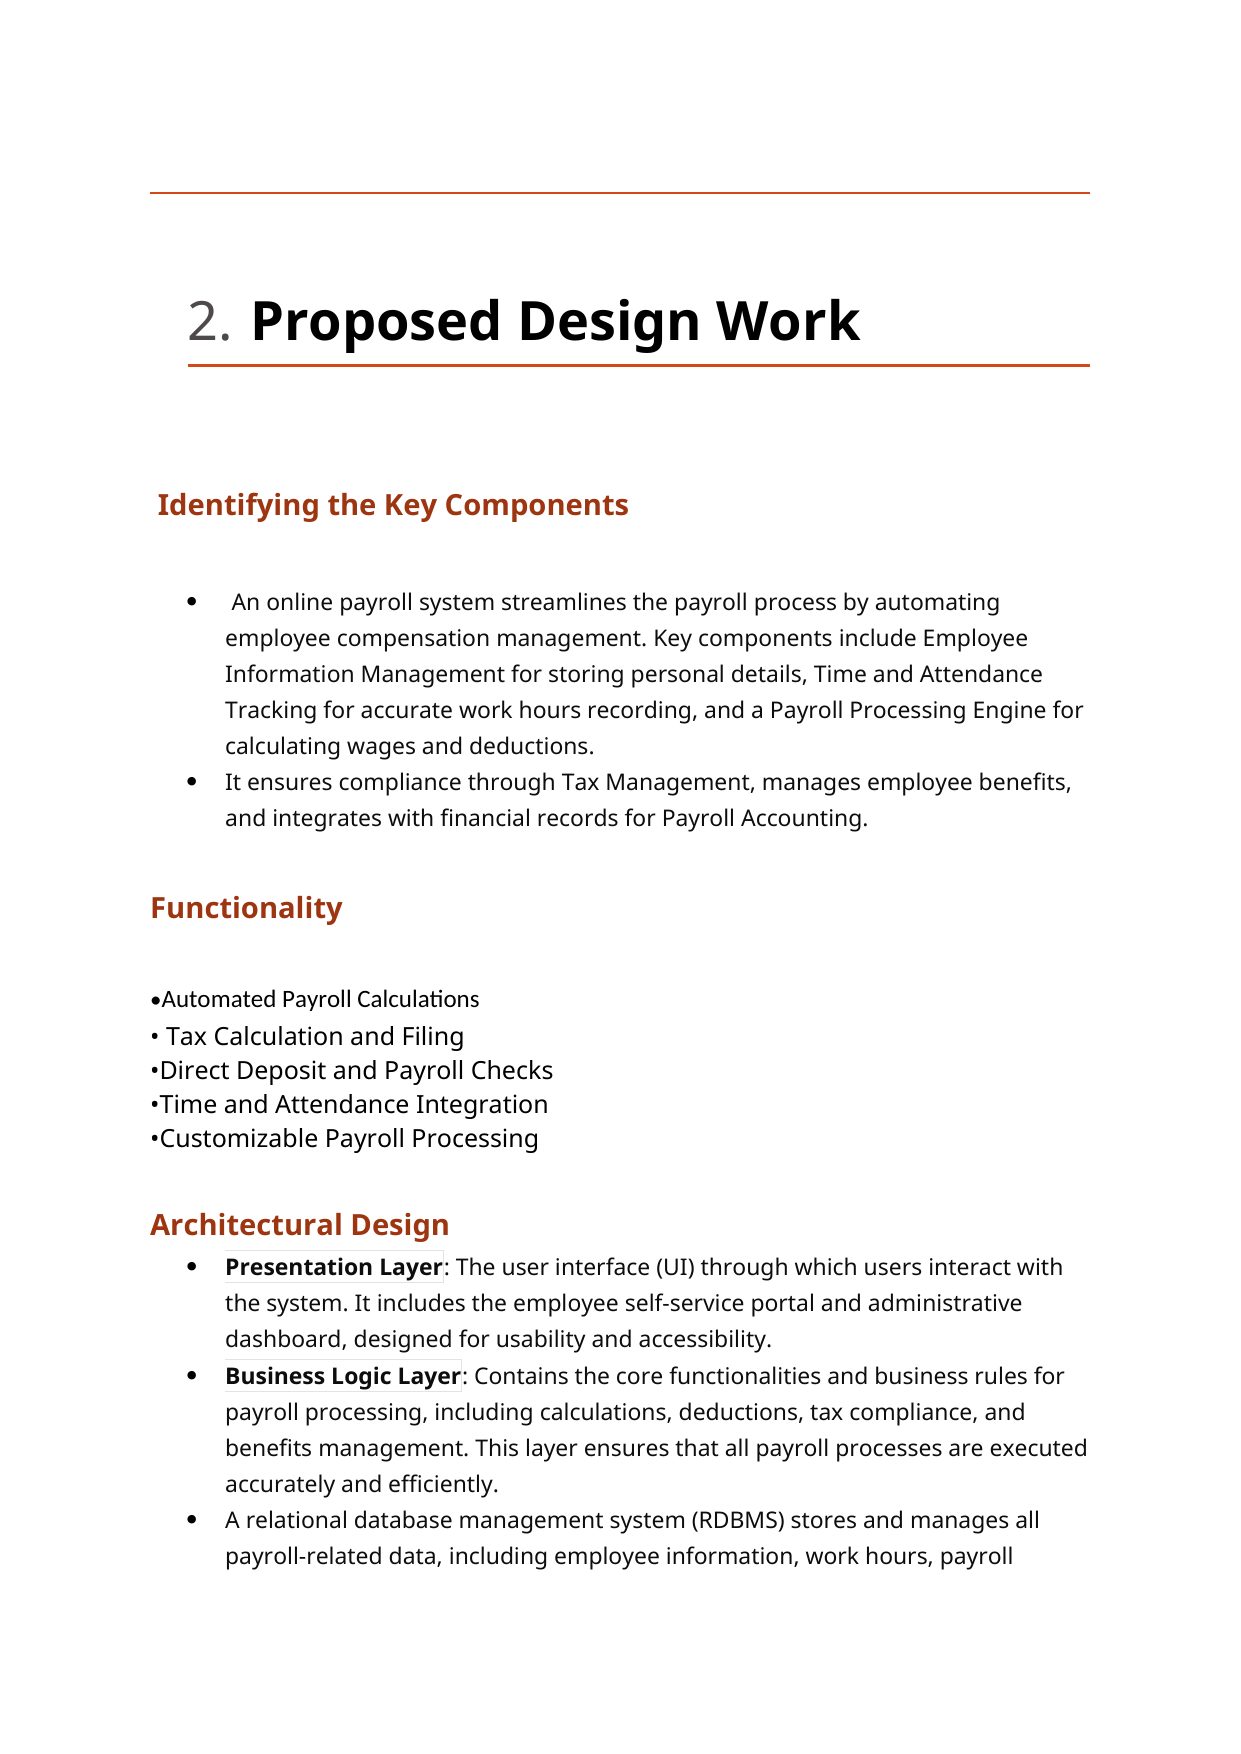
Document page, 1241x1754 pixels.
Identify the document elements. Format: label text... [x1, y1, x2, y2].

list An online payroll system streamlines the payroll process by automating employee compensation management. Key components include Employee Information Management for storing personal details, Time and Attendance Tracking for accurate work hours recording, and a Payroll Processing Engine for calculating wages and deductions. [187, 586, 1090, 761]
title Proposed Design Work [187, 282, 1090, 367]
list Presentation Layer: The user interface (UI) through which users interact with the system. It includes the employee self-service portal and administrative dashboard, designed for usability and accessibility. [187, 1250, 1090, 1354]
subtitle Functionality [150, 888, 1090, 927]
text • Tax Calculation and Filing [150, 1018, 1090, 1052]
subtitle Identifying the Key Components [150, 484, 1090, 523]
text •Time and Attendance Integration [150, 1087, 1090, 1121]
list Business Logic Layer: Contains the core functionalities and business rules for payroll processing, including calculations, deductions, tax compliance, and benefits management. This layer ensures that all payroll processes are executed accurately and efficiently. [187, 1359, 1090, 1499]
subtitle •Automated Payroll Calculations [150, 983, 1090, 1014]
list It ensures compliance through Tax Management, manages employee benefits, and integrates with financial records for Payroll Accounting. [187, 766, 1090, 833]
text •Customizable Payroll Processing [150, 1121, 1090, 1155]
text •Direct Deposit and Payroll Checks [150, 1052, 1090, 1087]
subtitle Architectural Design [150, 1205, 1090, 1244]
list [187, 1504, 1090, 1571]
